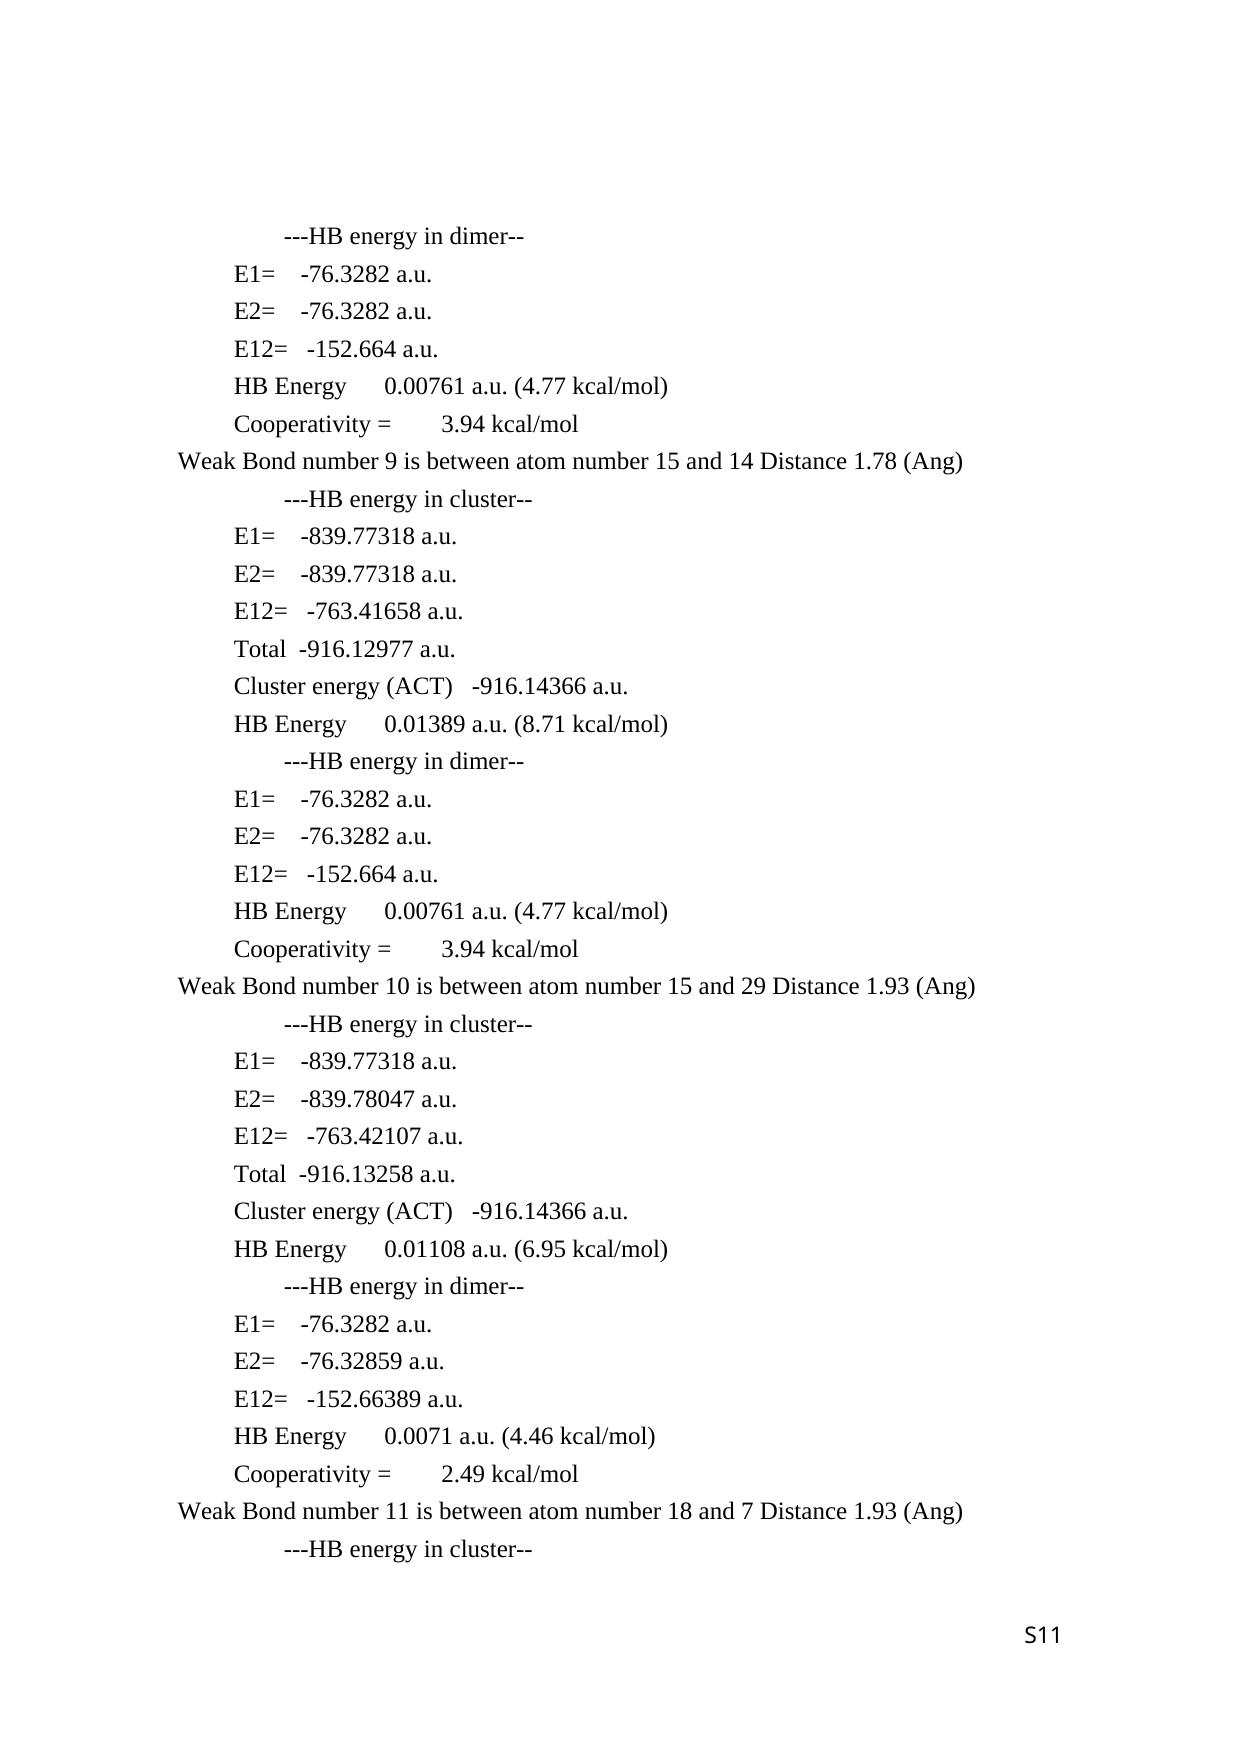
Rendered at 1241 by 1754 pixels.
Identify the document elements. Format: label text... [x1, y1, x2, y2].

text HB Energy 0.01108 a.u. (6.95 kcal/mol) [177, 1229, 1063, 1267]
text E12= -152.664 a.u. [177, 854, 1063, 892]
text E1= -839.77318 a.u. [177, 517, 1063, 554]
text Weak Bond number 10 is between atom number 15 and 29 Distance 1.93 (Ang) [177, 967, 1063, 1004]
text E12= -152.66389 a.u. [177, 1379, 1063, 1417]
text HB Energy 0.00761 a.u. (4.77 kcal/mol) [177, 892, 1063, 929]
text Total -916.13258 a.u. [177, 1154, 1063, 1192]
text HB Energy 0.01389 a.u. (8.71 kcal/mol) [177, 704, 1063, 742]
text E2= -76.3282 a.u. [177, 817, 1063, 854]
text E12= -152.664 a.u. [177, 329, 1063, 367]
text Cooperativity = 3.94 kcal/mol [177, 404, 1063, 442]
text Cluster energy (ACT) -916.14366 a.u. [177, 1192, 1063, 1229]
text ---HB energy in dimer-- [177, 217, 1063, 254]
text E1= -76.3282 a.u. [177, 779, 1063, 817]
text ---HB energy in dimer-- [177, 742, 1063, 779]
text E12= -763.41658 a.u. [177, 592, 1063, 629]
text E1= -839.77318 a.u. [177, 1042, 1063, 1079]
text E2= -839.78047 a.u. [177, 1079, 1063, 1117]
text Cooperativity = 3.94 kcal/mol [177, 929, 1063, 967]
text ---HB energy in cluster-- [177, 479, 1063, 517]
text HB Energy 0.0071 a.u. (4.46 kcal/mol) [177, 1417, 1063, 1454]
text Cluster energy (ACT) -916.14366 a.u. [177, 667, 1063, 704]
text E2= -76.3282 a.u. [177, 292, 1063, 329]
text Weak Bond number 9 is between atom number 15 and 14 Distance 1.78 (Ang) [177, 442, 1063, 479]
text E1= -76.3282 a.u. [177, 1304, 1063, 1342]
text E2= -76.32859 a.u. [177, 1342, 1063, 1379]
text E2= -839.77318 a.u. [177, 554, 1063, 592]
text Cooperativity = 2.49 kcal/mol [177, 1454, 1063, 1492]
text HB Energy 0.00761 a.u. (4.77 kcal/mol) [177, 367, 1063, 404]
text ---HB energy in cluster-- [177, 1529, 1063, 1567]
text Total -916.12977 a.u. [177, 629, 1063, 667]
text ---HB energy in cluster-- [177, 1004, 1063, 1042]
text E1= -76.3282 a.u. [177, 254, 1063, 292]
text Weak Bond number 11 is between atom number 18 and 7 Distance 1.93 (Ang) [177, 1492, 1063, 1529]
text E12= -763.42107 a.u. [177, 1117, 1063, 1154]
text ---HB energy in dimer-- [177, 1267, 1063, 1304]
